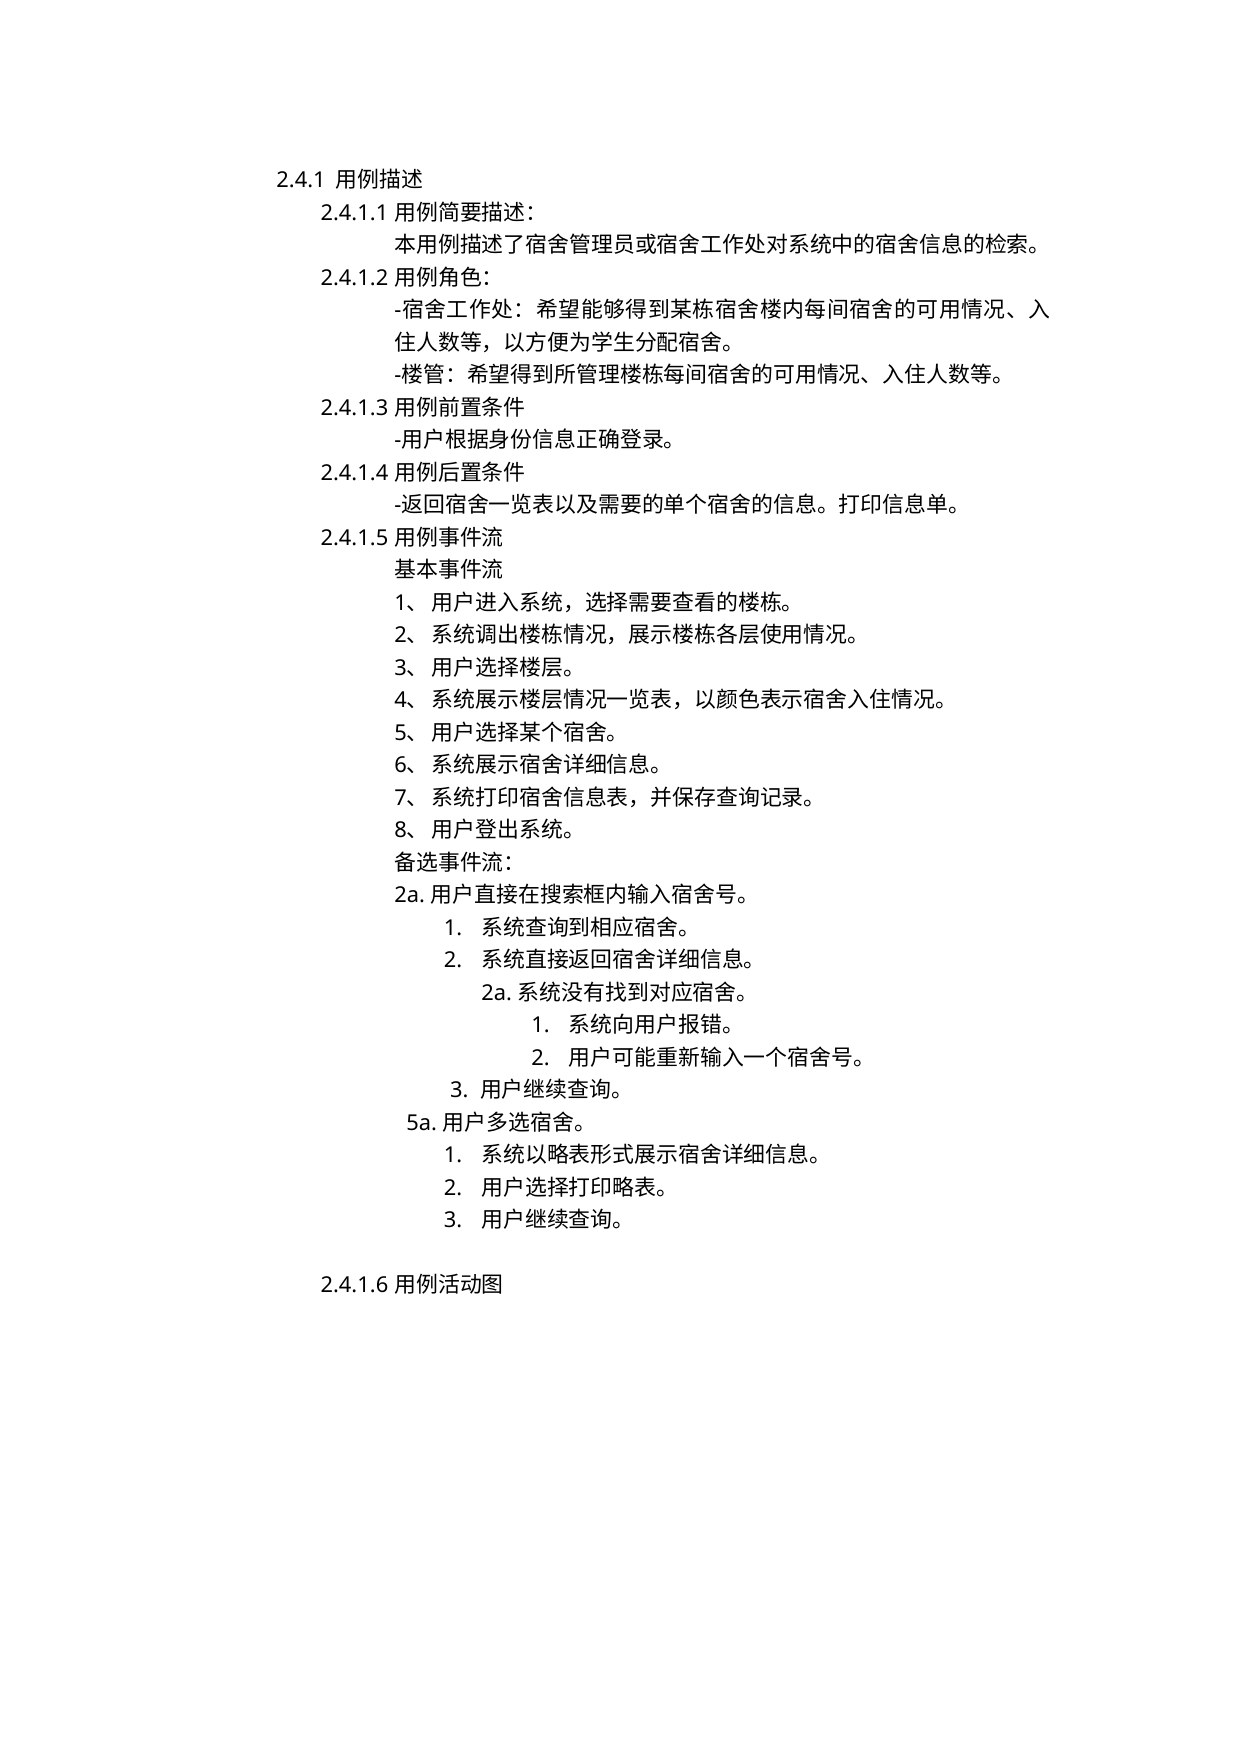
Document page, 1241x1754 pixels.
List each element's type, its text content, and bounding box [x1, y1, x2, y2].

list -楼管：希望得到所管理楼栋每间宿舍的可用情况、入住人数等。 [394, 357, 1053, 389]
list 用户可能重新输入一个宿舍号。 [531, 1039, 1053, 1072]
list -用户根据身份信息正确登录。 [394, 422, 1053, 454]
list 系统展示宿舍详细信息。 [394, 747, 1053, 779]
list 用户进入系统，选择需要查看的楼栋。 [394, 584, 1053, 617]
list 2a. 系统没有找到对应宿舍。 [462, 974, 1053, 1007]
list 系统打印宿舍信息表，并保存查询记录。 [394, 779, 1053, 812]
list 系统直接返回宿舍详细信息。 [444, 942, 1053, 974]
list 用例简要描述： [320, 194, 1053, 227]
list -返回宿舍一览表以及需要的单个宿舍的信息。打印信息单。 [394, 487, 1053, 519]
list -宿舍工作处：希望能够得到某栋宿舍楼内每间宿舍的可用情况、入住人数等，以方便为学生分配宿舍。 [394, 292, 1053, 357]
list 系统调出楼栋情况，展示楼栋各层使用情况。 [394, 617, 1053, 649]
list 用例前置条件 [320, 389, 1053, 422]
list 用户登出系统。 [394, 812, 1053, 844]
list 用户选择某个宿舍。 [394, 714, 1053, 747]
list 系统以略表形式展示宿舍详细信息。 [444, 1137, 1053, 1169]
text 备选事件流： [394, 844, 1053, 877]
list 用户继续查询。 [444, 1202, 1053, 1234]
text 3. 用户继续查询。 [406, 1072, 1053, 1104]
list 系统展示楼层情况一览表，以颜色表示宿舍入住情况。 [394, 682, 1053, 714]
list 用例角色： [320, 259, 1053, 292]
text 2a. 用户直接在搜索框内输入宿舍号。 [350, 877, 1053, 909]
list 用例事件流 [320, 519, 1053, 552]
list 用例描述 [276, 162, 1053, 194]
list 用户选择楼层。 [394, 649, 1053, 682]
list 系统查询到相应宿舍。 [444, 909, 1053, 942]
list 用例活动图 [320, 1267, 1053, 1299]
list 基本事件流 [394, 552, 1053, 584]
list 用例后置条件 [320, 454, 1053, 487]
text 5a. 用户多选宿舍。 [362, 1104, 1053, 1137]
list 用户选择打印略表。 [444, 1169, 1053, 1202]
text 本用例描述了宿舍管理员或宿舍工作处对系统中的宿舍信息的检索。 [394, 227, 1053, 259]
list 系统向用户报错。 [531, 1007, 1053, 1039]
